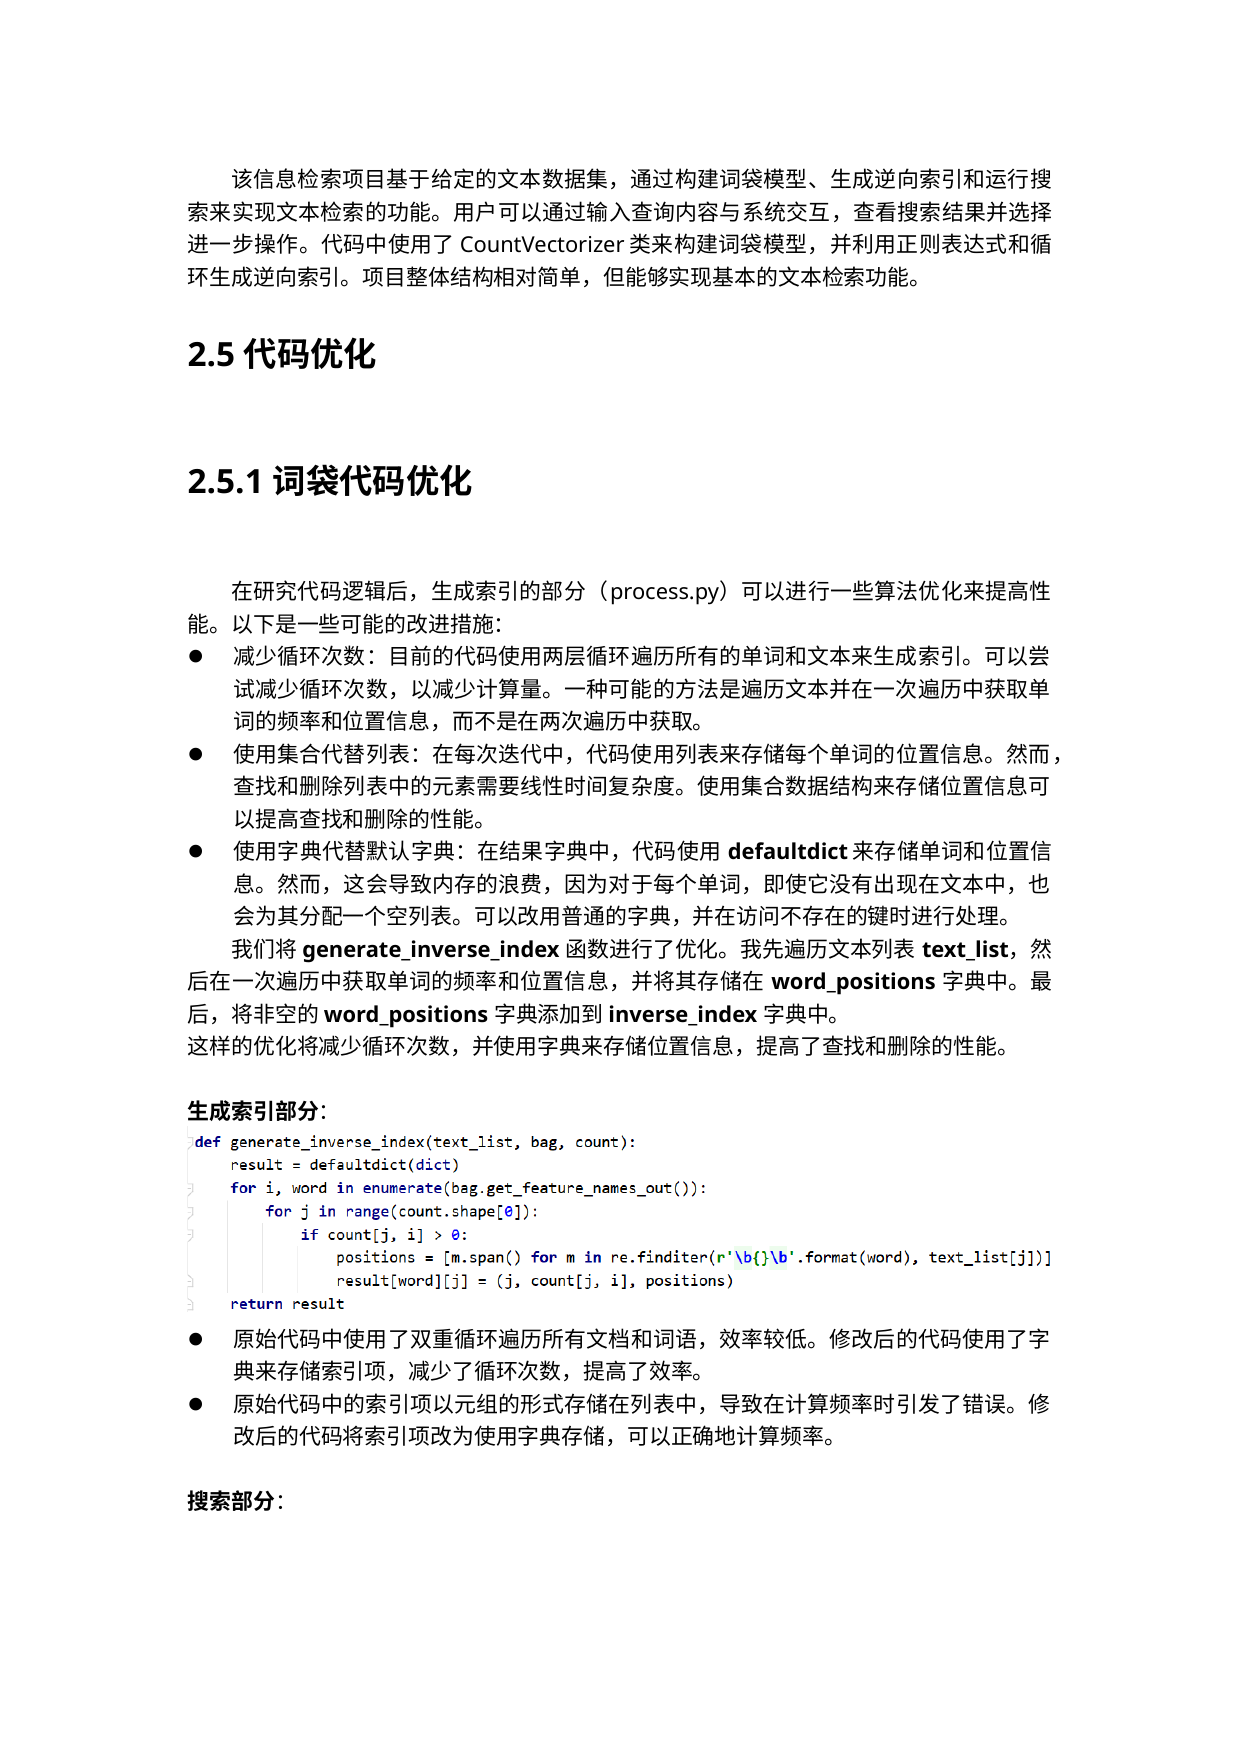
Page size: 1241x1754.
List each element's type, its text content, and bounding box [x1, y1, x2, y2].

list 使用集合代替列表：在每次迭代中，代码使用列表来存储每个单词的位置信息。然而，查找和删除列表中的元素需要线性时间复杂度。使用集合数据结构来存储位置信息可以提高查找和删除的性能。 [187, 736, 1053, 834]
text 生成索引部分： [187, 1094, 1053, 1126]
text 该信息检索项目基于给定的文本数据集，通过构建词袋模型、生成逆向索引和运行搜索来实现文本检索的功能。用户可以通过输入查询内容与系统交互，查看搜索结果并选择进一步操作。代码中使用了CountVectorizer类来构建词袋模型，并利用正则表达式和循环生成逆向索引。项目整体结构相对简单，但能够实现基本的文本检索功能。 [187, 162, 1053, 292]
picture [187, 1126, 1053, 1312]
text 搜索部分： [187, 1484, 1053, 1516]
subtitle 2.5 代码优化 [187, 319, 1053, 384]
subtitle 2.5.1 词袋代码优化 [187, 446, 1053, 511]
list 减少循环次数：目前的代码使用两层循环遍历所有的单词和文本来生成索引。可以尝试减少循环次数，以减少计算量。一种可能的方法是遍历文本并在一次遍历中获取单词的频率和位置信息，而不是在两次遍历中获取。 [187, 639, 1053, 736]
text 在研究代码逻辑后，生成索引的部分（process.py）可以进行一些算法优化来提高性能。以下是一些可能的改进措施： [187, 574, 1053, 639]
text 这样的优化将减少循环次数，并使用字典来存储位置信息，提高了查找和删除的性能。 [187, 1029, 1053, 1061]
list 使用字典代替默认字典：在结果字典中，代码使用defaultdict来存储单词和位置信息。然而，这会导致内存的浪费，因为对于每个单词，即使它没有出现在文本中，也会为其分配一个空列表。可以改用普通的字典，并在访问不存在的键时进行处理。 [187, 834, 1053, 931]
text 我们将 generate_inverse_index 函数进行了优化。我先遍历文本列表 text_list，然后在一次遍历中获取单词的频率和位置信息，并将其存储在 word_positions 字典中。最后，将非空的 word_positions 字典添加到 inverse_index 字典中。 [187, 931, 1053, 1029]
list 原始代码中的索引项以元组的形式存储在列表中，导致在计算频率时引发了错误。修改后的代码将索引项改为使用字典存储，可以正确地计算频率。 [187, 1386, 1053, 1451]
list 原始代码中使用了双重循环遍历所有文档和词语，效率较低。修改后的代码使用了字典来存储索引项，减少了循环次数，提高了效率。 [187, 1321, 1053, 1386]
